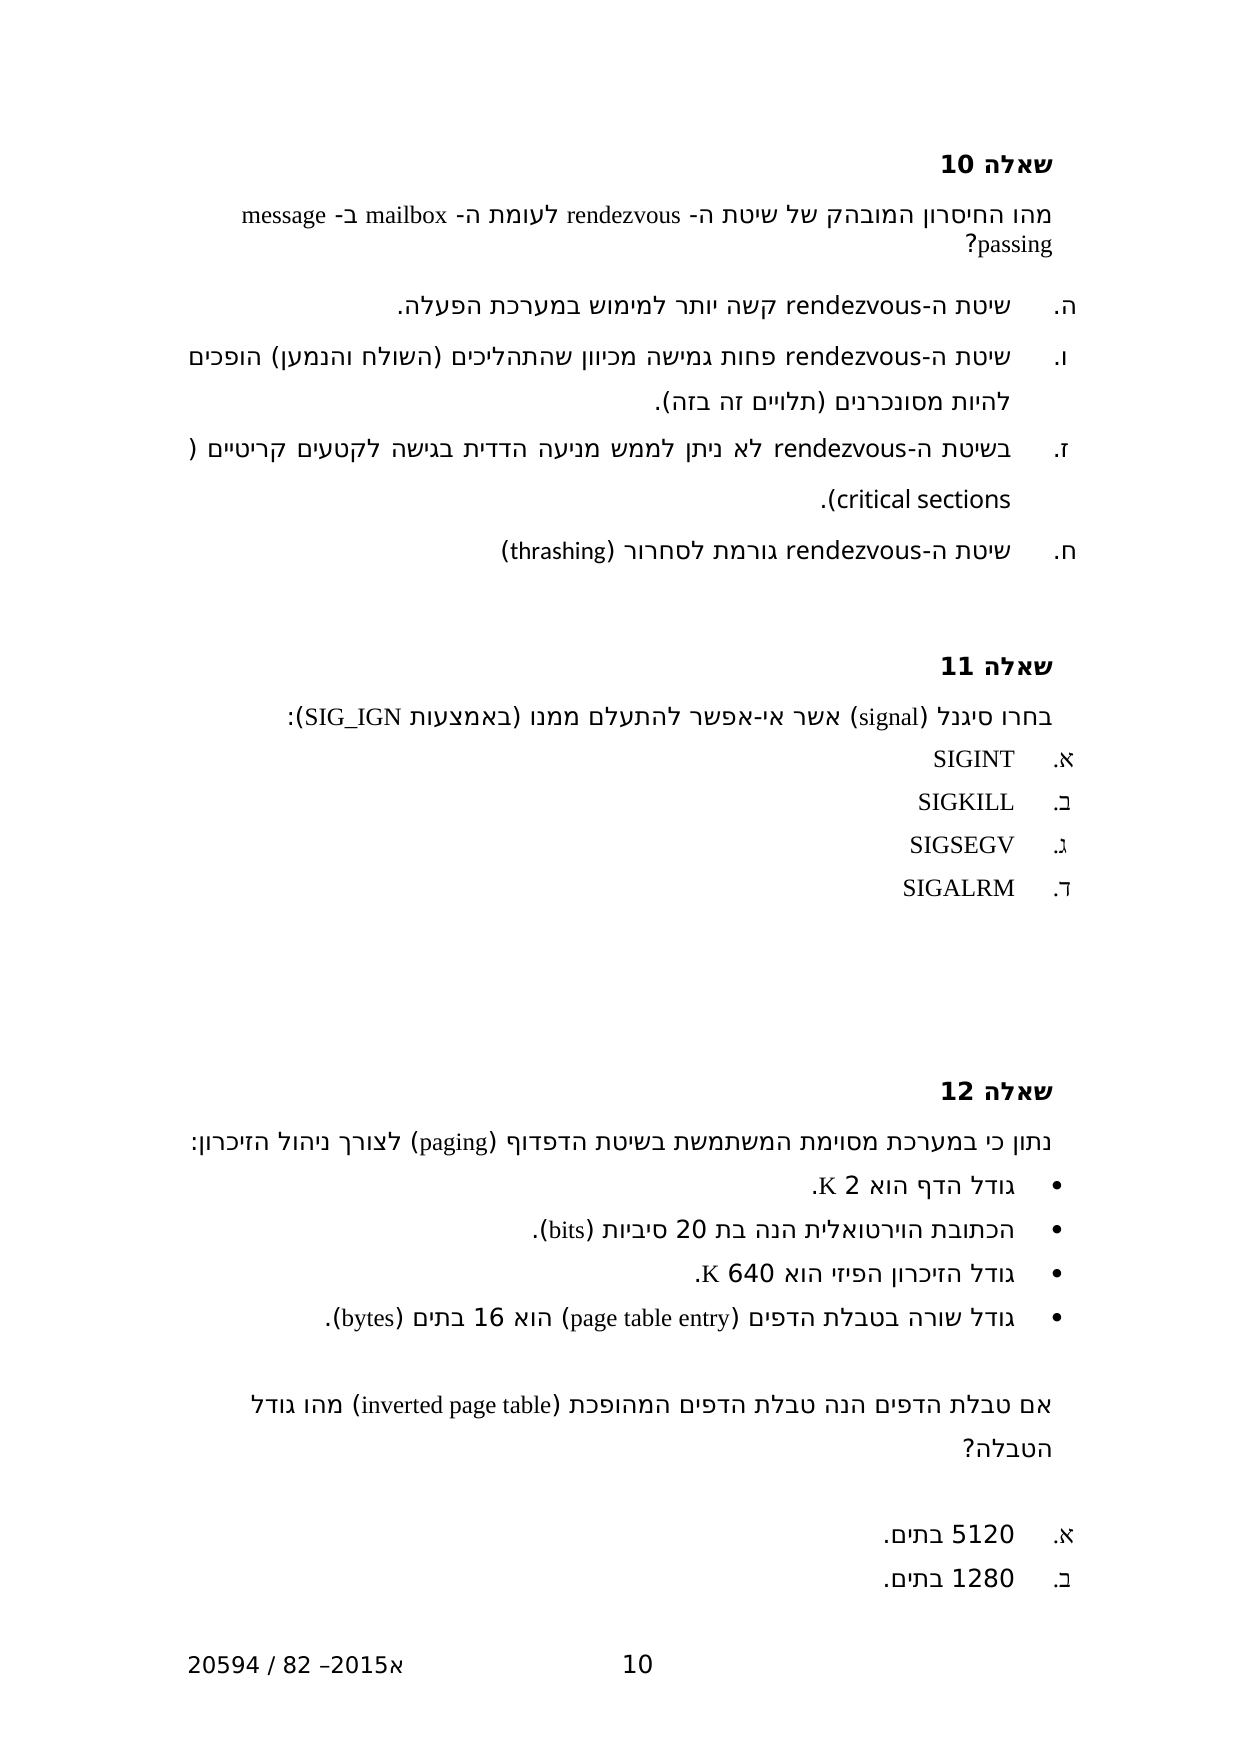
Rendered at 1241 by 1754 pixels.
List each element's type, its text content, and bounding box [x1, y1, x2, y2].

list שיטת ה-rendezvous גורמת לסחרור (thrashing) [187, 533, 1053, 567]
text מהו החיסרון המובהק של שיטת ה- rendezvous לעומת ה- mailbox ב- message passing? [187, 200, 1053, 258]
subtitle שאלה 10 [187, 150, 1053, 179]
list גודל הזיכרון הפיזי הוא 640 K. [187, 1259, 1053, 1288]
text נתון כי במערכת מסוימת המשתמשת בשיטת הדפדוף (paging) לצורך ניהול הזיכרון: [187, 1127, 1053, 1157]
list בשיטת ה-rendezvous לא ניתן לממש מניעה הדדית בגישה לקטעים קריטיים (critical sections). [187, 431, 1053, 516]
list שיטת ה-rendezvous פחות גמישה מכיוון שהתהליכים (השולח והנמען) הופכים להיות מסונכרנים (תלויים זה בזה). [187, 338, 1053, 416]
subtitle שאלה 11 [187, 652, 1053, 681]
subtitle שאלה 12 [187, 1077, 1053, 1107]
list 1280 בתים. [187, 1564, 1053, 1594]
list גודל שורה בטבלת הדפים (page table entry) הוא 16 בתים (bytes). [187, 1303, 1053, 1332]
list SIGKILL [187, 787, 1053, 816]
list שיטת ה-rendezvous קשה יותר למימוש במערכת הפעלה. [187, 287, 1053, 321]
list 5120 בתים. [187, 1521, 1053, 1550]
list SIGINT [187, 744, 1053, 772]
list הכתובת הוירטואלית הנה בת 20 סיביות (bits). [187, 1215, 1053, 1244]
text בחרו סיגנל (signal) אשר אי-אפשר להתעלם ממנו (באמצעות SIG_IGN): [187, 702, 1053, 731]
list SIGSEGV [187, 830, 1053, 859]
text אם טבלת הדפים הנה טבלת הדפים המהופכת (inverted page table) מהו גודל הטבלה? [187, 1390, 1053, 1463]
list SIGALRM [187, 873, 1053, 902]
list גודל הדף הוא 2 K. [187, 1171, 1053, 1201]
